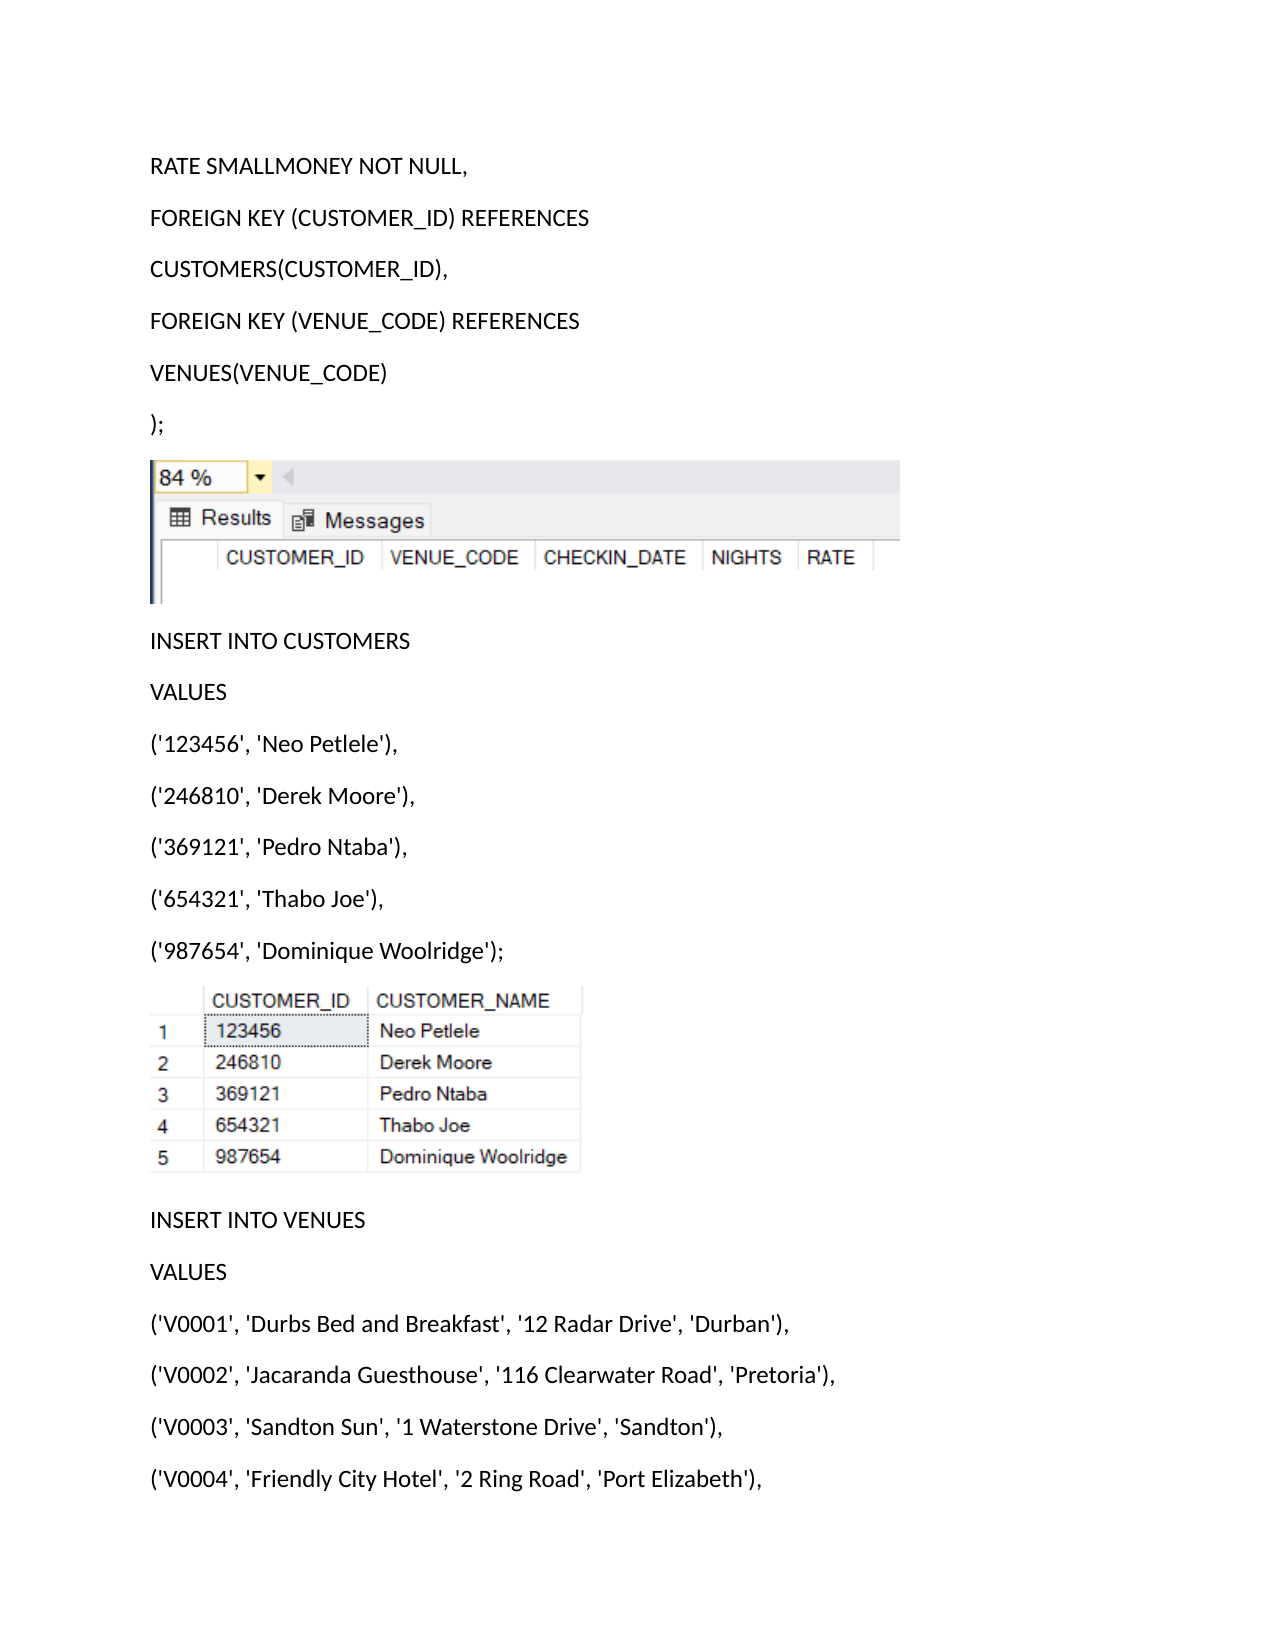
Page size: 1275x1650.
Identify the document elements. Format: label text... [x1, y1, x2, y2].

text INSERT INTO CUSTOMERS [150, 625, 1125, 655]
text ); [150, 408, 1125, 439]
text CUSTOMERS(CUSTOMER_ID), [150, 253, 1125, 284]
text FOREIGN KEY (VENUE_CODE) REFERENCES [150, 305, 1125, 336]
text VALUES [150, 1256, 1125, 1287]
text VALUES [150, 677, 1125, 707]
text ('V0001', 'Durbs Bed and Breakfast', '12 Radar Drive', 'Durban'), [150, 1308, 1125, 1338]
text ('V0002', 'Jacaranda Guesthouse', '116 Clearwater Road', 'Pretoria'), [150, 1359, 1125, 1390]
text ('987654', 'Dominique Woolridge'); [150, 935, 1125, 965]
picture [150, 986, 591, 1184]
text ('V0004', 'Friendly City Hotel', '2 Ring Road', 'Port Elizabeth'), [150, 1463, 1125, 1493]
text INSERT INTO VENUES [150, 1204, 1125, 1235]
text ('369121', 'Pedro Ntaba'), [150, 832, 1125, 862]
text RATE SMALLMONEY NOT NULL, [150, 150, 1125, 181]
text ('654321', 'Thabo Joe'), [150, 883, 1125, 914]
picture [150, 460, 901, 604]
text ('123456', 'Neo Petlele'), [150, 728, 1125, 759]
text FOREIGN KEY (CUSTOMER_ID) REFERENCES [150, 202, 1125, 232]
text ('V0003', 'Sandton Sun', '1 Waterstone Drive', 'Sandton'), [150, 1411, 1125, 1442]
text ('246810', 'Derek Moore'), [150, 780, 1125, 810]
text VENUES(VENUE_CODE) [150, 357, 1125, 387]
